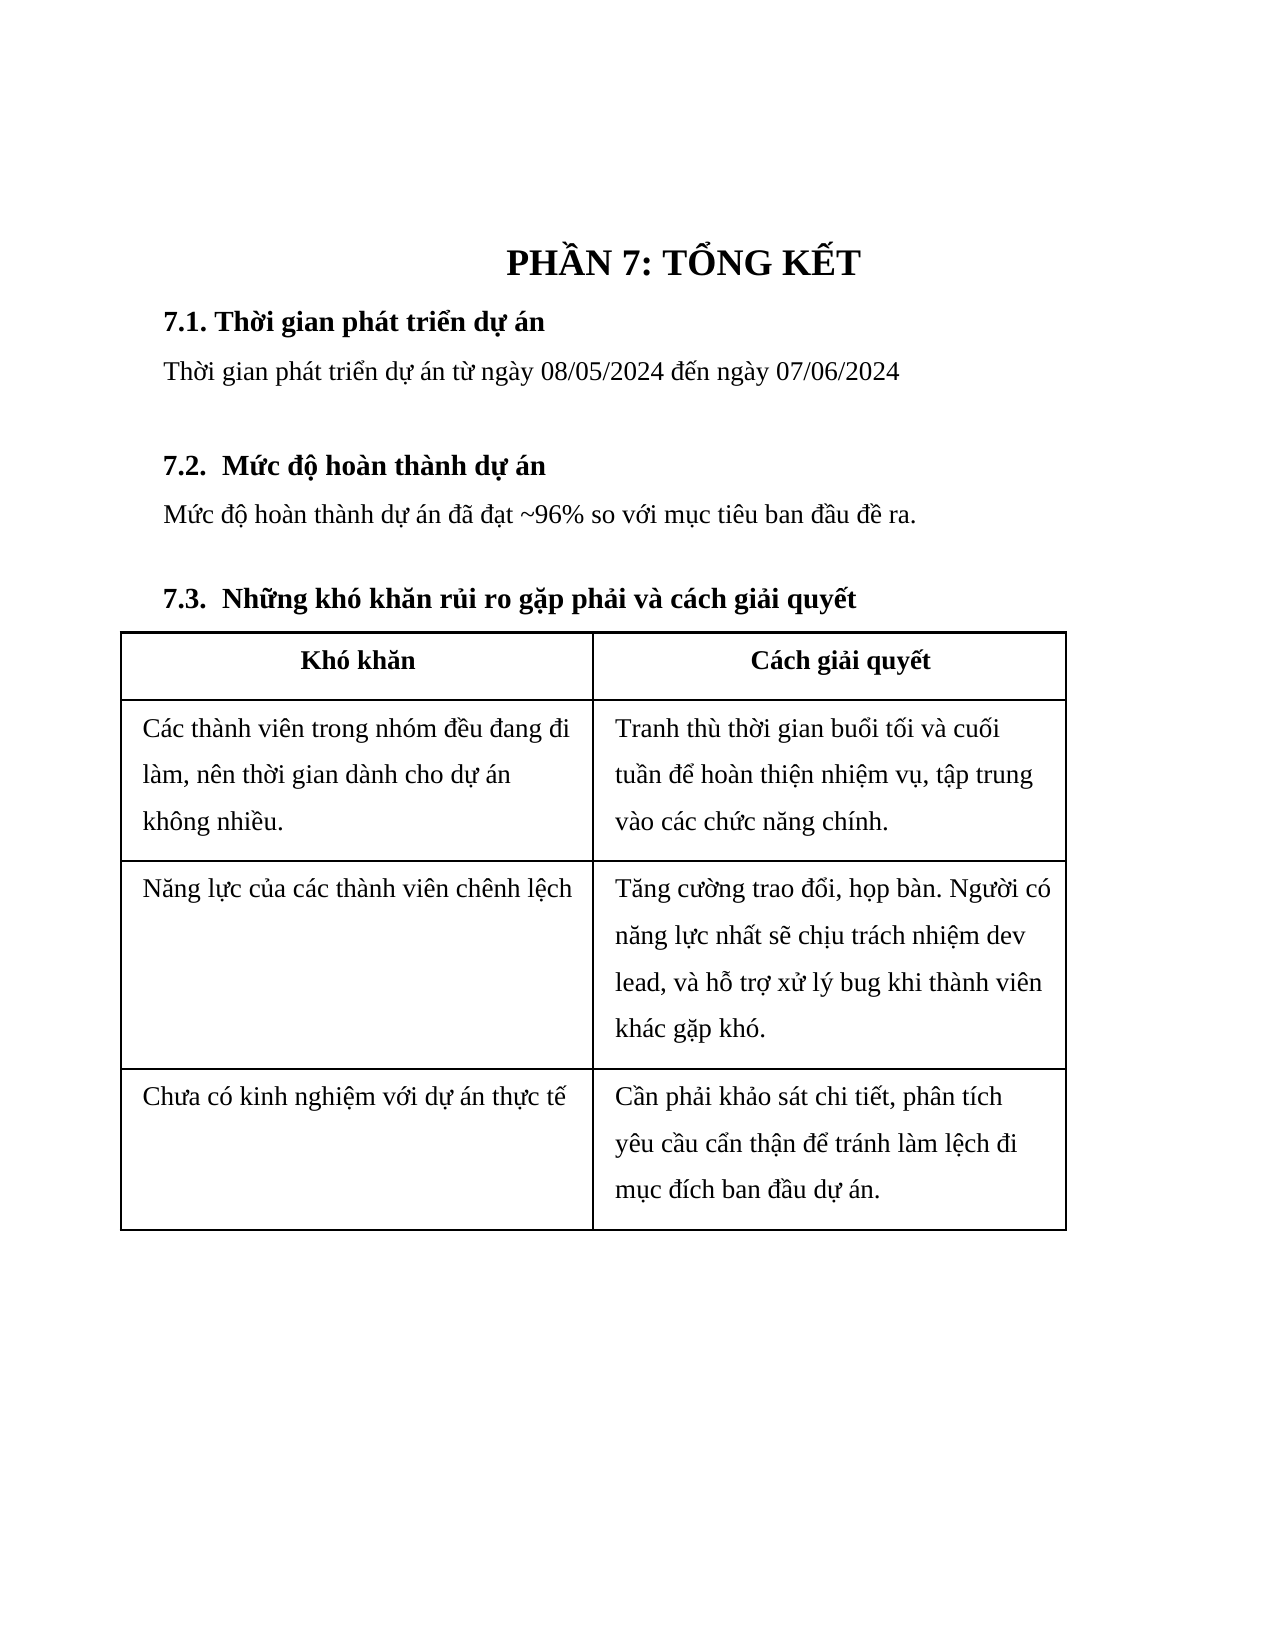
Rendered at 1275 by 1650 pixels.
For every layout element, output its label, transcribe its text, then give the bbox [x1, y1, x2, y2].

table_cell Chưa có kinh nghiệm với dự án thực tế [122, 1070, 592, 1228]
subtitle Mức độ hoàn thành dự án [163, 448, 1210, 482]
table_cell Năng lực của các thành viên chênh lệch [122, 862, 592, 1067]
table_cell Tăng cường trao đổi, họp bàn. Người có năng lực nhất sẽ chịu trách nhiệm dev lead, và hỗ trợ xử lý bug khi thành viên khác gặp khó. [594, 862, 1065, 1067]
subtitle Thời gian phát triển dự án [163, 304, 1210, 338]
table_cell Cần phải khảo sát chi tiết, phân tích yêu cầu cẩn thận để tránh làm lệch đi mục đích ban đầu dự án. [594, 1070, 1065, 1228]
subtitle Những khó khăn rủi ro gặp phải và cách giải quyết [163, 581, 1210, 614]
subtitle PHẦN 7: TỔNG KẾT [169, 240, 1136, 283]
text Mức độ hoàn thành dự án đã đạt ~96% so với mục tiêu ban đầu đề ra. [163, 498, 1210, 529]
table_header Khó khăn [122, 634, 592, 699]
table_header Cách giải quyết [594, 634, 1065, 699]
table_cell Các thành viên trong nhóm đều đang đi làm, nên thời gian dành cho dự án không nhiều. [122, 701, 592, 860]
text Thời gian phát triển dự án từ ngày 08/05/2024 đến ngày 07/06/2024 [163, 355, 1210, 386]
table_cell Tranh thù thời gian buổi tối và cuối tuần để hoàn thiện nhiệm vụ, tập trung vào các chức năng chính. [594, 701, 1065, 860]
